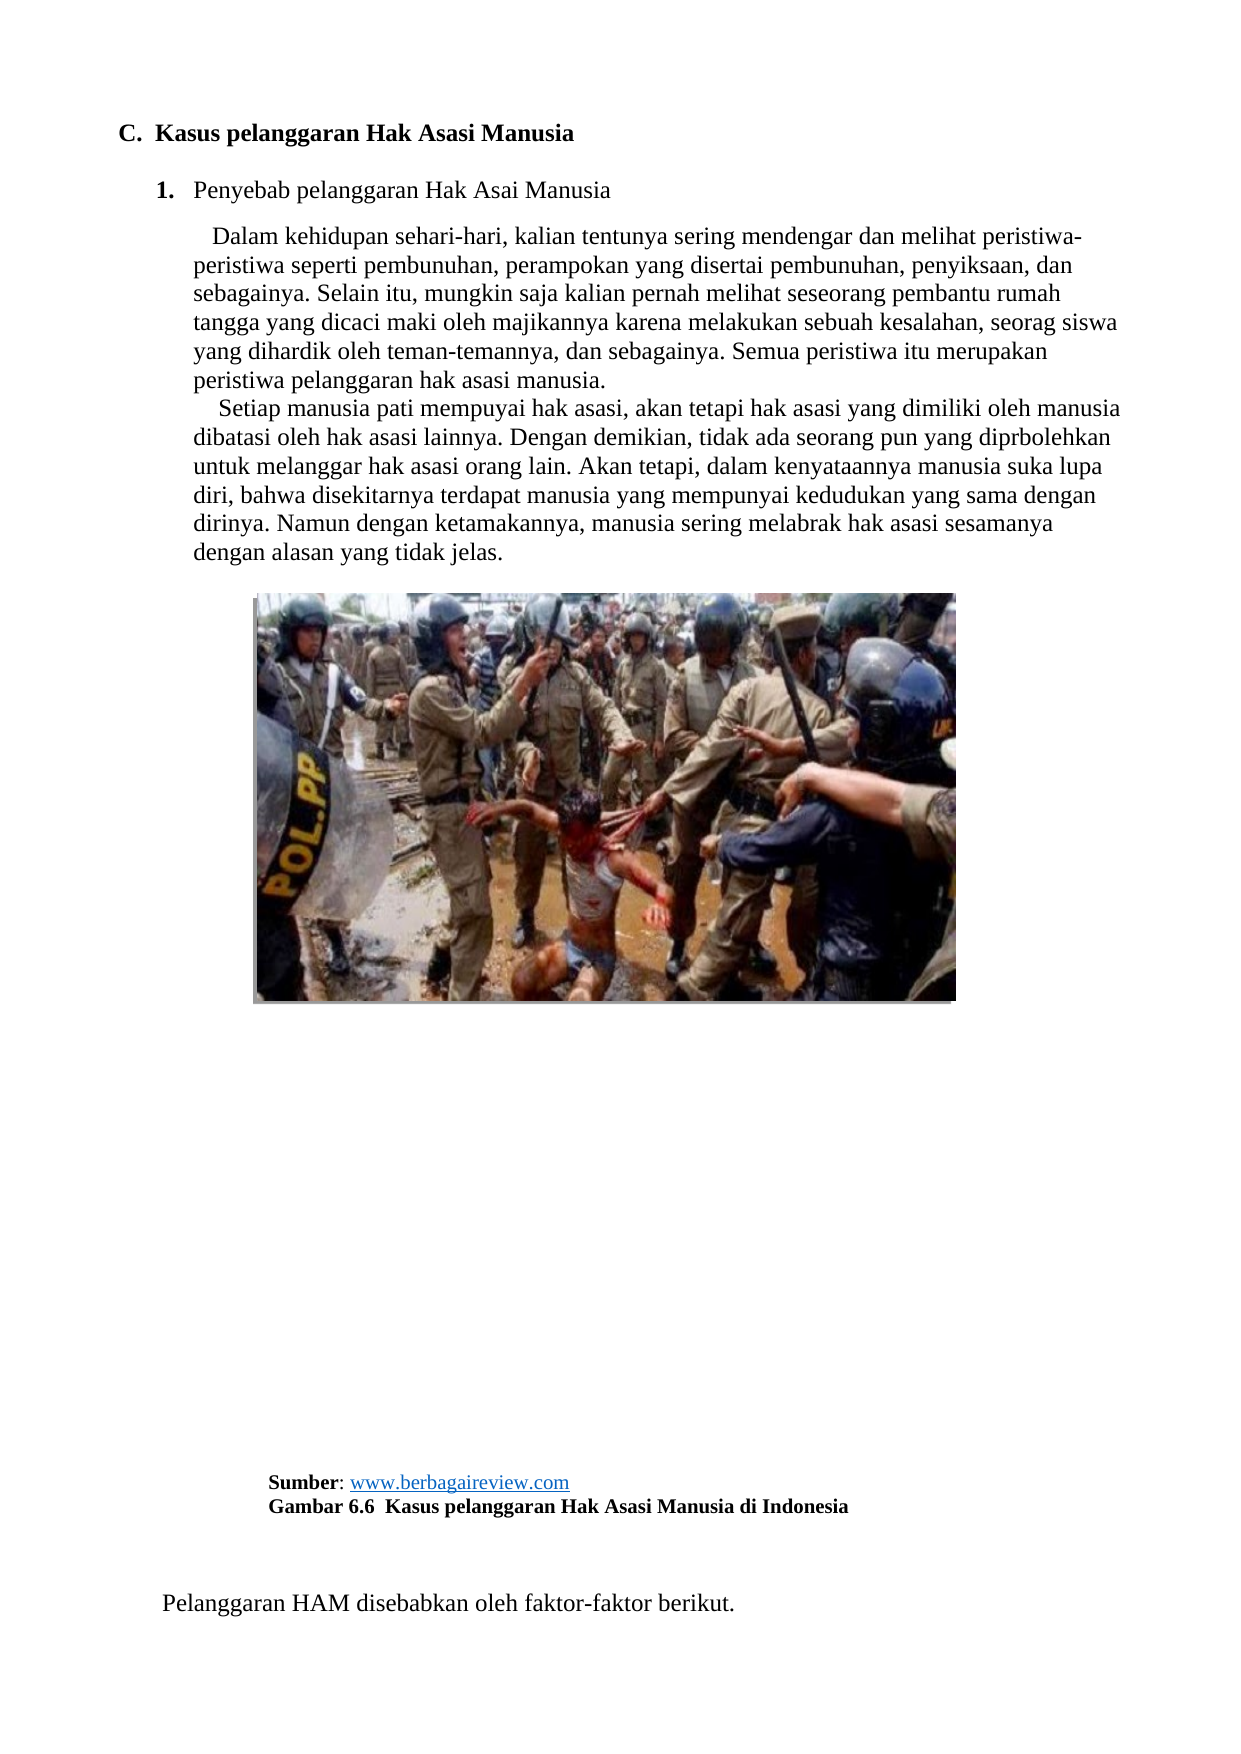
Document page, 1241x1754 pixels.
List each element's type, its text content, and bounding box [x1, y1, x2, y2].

text Setiap manusia pati mempuyai hak asasi, akan tetapi hak asasi yang dimiliki oleh manusia dibatasi oleh hak asasi lainnya. Dengan demikian, tidak ada seorang pun yang diprbolehkan untuk melanggar hak asasi orang lain. Akan tetapi, dalam kenyataannya manusia suka lupa diri, bahwa disekitarnya terdapat manusia yang mempunyai kedudukan yang sama dengan dirinya. Namun dengan ketamakannya, manusia sering melabrak hak asasi sesamanya dengan alasan yang tidak jelas. [193, 393, 1122, 566]
text Sumber: www.berbagaireview.com [118, 1470, 1122, 1494]
list Gambar 6.6 Kasus pelanggaran Hak Asasi Manusia di Indonesia [268, 1494, 1122, 1518]
text Dalam kehidupan sehari-hari, kalian tentunya sering mendengar dan melihat peristiwa-peristiwa seperti pembunuhan, perampokan yang disertai pembunuhan, penyiksaan, dan sebagainya. Selain itu, mungkin saja kalian pernah melihat seseorang pembantu rumah tangga yang dicaci maki oleh majikannya karena melakukan sebuah kesalahan, seorag siswa yang dihardik oleh teman-temannya, dan sebagainya. Semua peristiwa itu merupakan peristiwa pelanggaran hak asasi manusia. [193, 221, 1122, 393]
list Penyebab pelanggaran Hak Asai Manusia [156, 176, 1122, 204]
text C. Kasus pelanggaran Hak Asasi Manusia [118, 118, 1122, 147]
text Pelanggaran HAM disebabkan oleh faktor-faktor berikut. [118, 1588, 1122, 1617]
picture [257, 593, 956, 1001]
